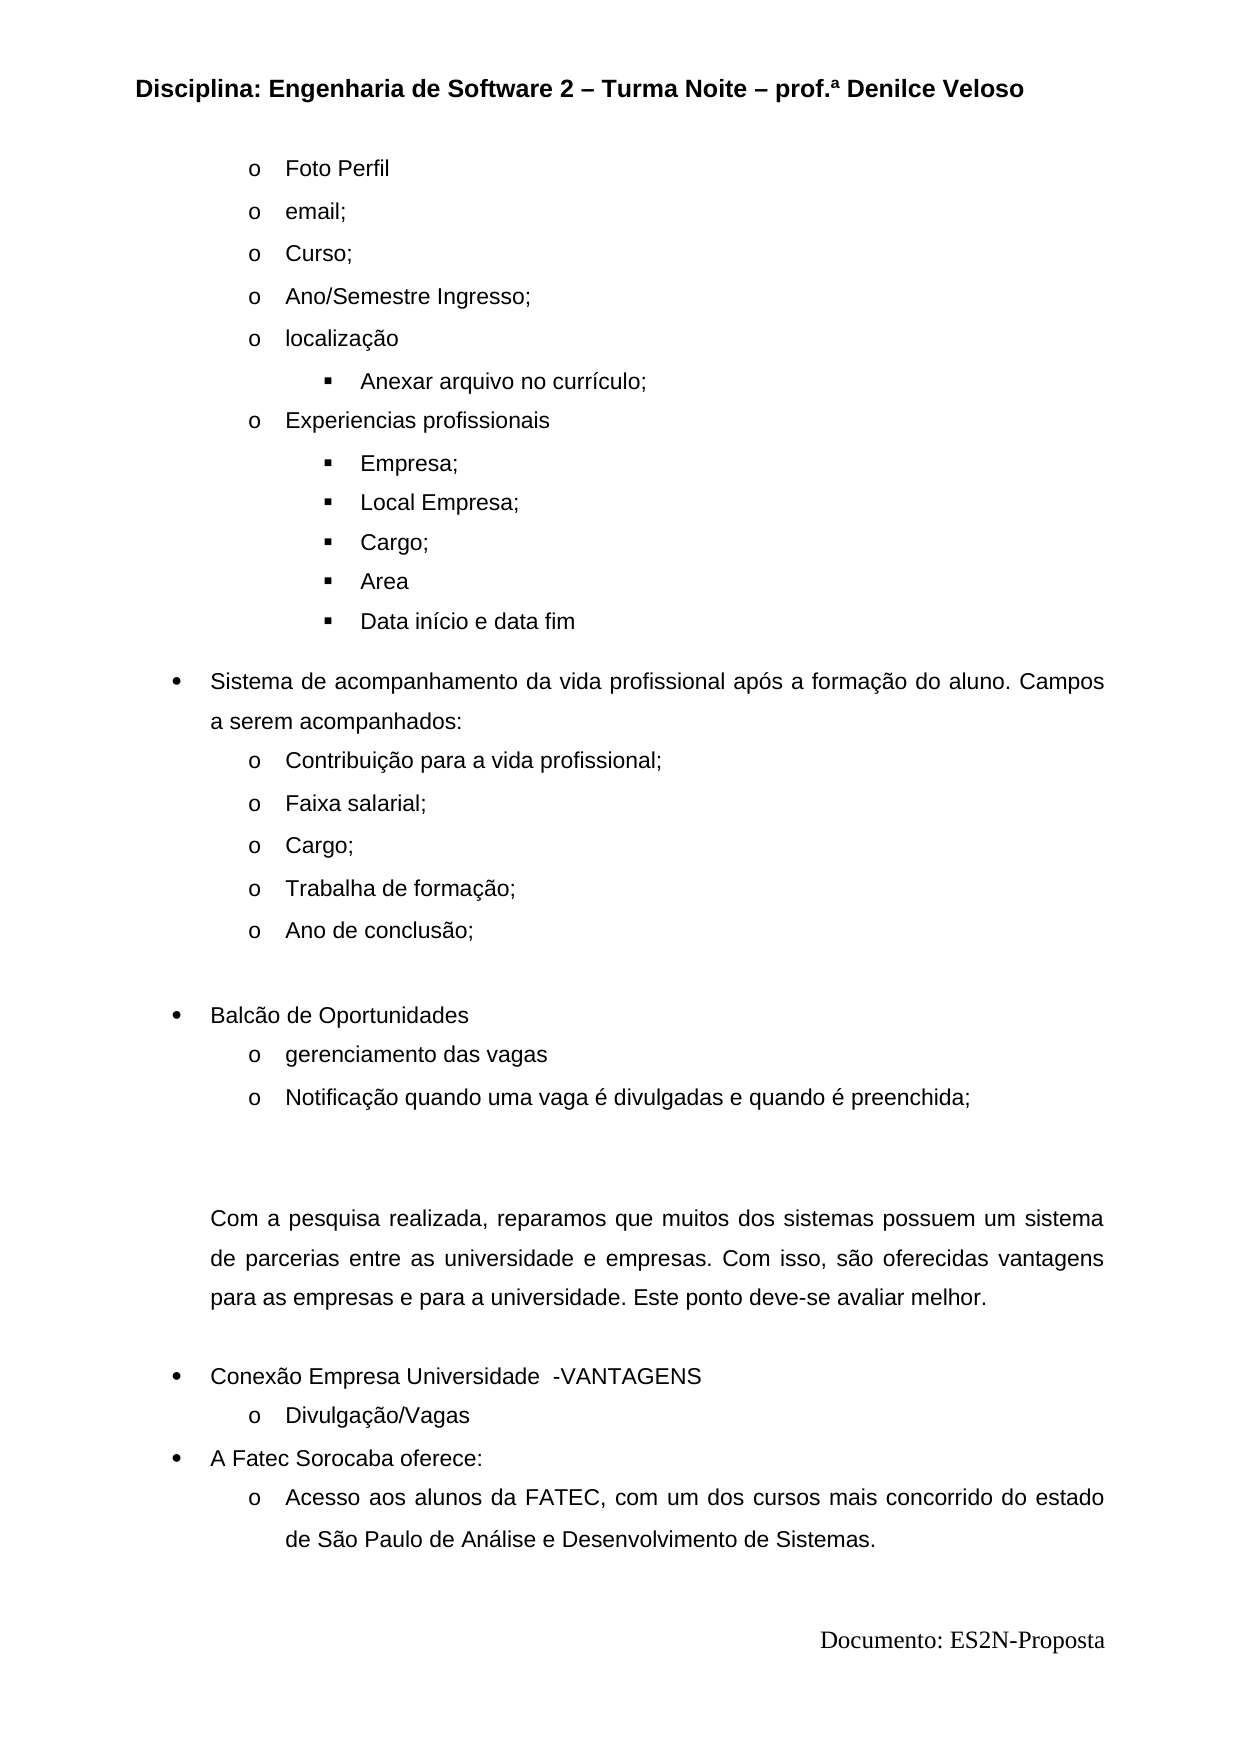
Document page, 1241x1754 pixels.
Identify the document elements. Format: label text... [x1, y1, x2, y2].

list Area [323, 568, 1105, 595]
list email; [248, 198, 1105, 226]
list Local Empresa; [323, 489, 1105, 516]
list Sistema de acompanhamento da vida profissional após a formação do aluno. Campos a serem acompanhados: [173, 668, 1105, 734]
list Ano/Semestre Ingresso; [248, 283, 1105, 311]
list Empresa; [323, 450, 1105, 476]
list Experiencias profissionais [248, 407, 1105, 436]
list Balcão de Oportunidades [173, 1002, 1105, 1028]
list Trabalha de formação; [248, 875, 1105, 903]
list A Fatec Sorocaba oferece: [173, 1445, 1105, 1471]
list localização [248, 325, 1105, 354]
list Cargo; [323, 529, 1105, 555]
list Divulgação/Vagas [248, 1402, 1105, 1431]
list Notificação quando uma vaga é divulgadas e quando é preenchida; [248, 1083, 1105, 1112]
list Data início e data fim [323, 608, 1105, 634]
list Conexão Empresa Universidade -VANTAGENS [173, 1363, 1105, 1389]
list Curso; [248, 240, 1105, 269]
list Ano de conclusão; [248, 917, 1105, 946]
list Anexar arquivo no currículo; [323, 368, 1105, 394]
list Foto Perfil [248, 155, 1105, 184]
list Faixa salarial; [248, 790, 1105, 818]
list gerenciamento das vagas [248, 1041, 1105, 1069]
list Cargo; [248, 832, 1105, 861]
list Contribuição para a vida profissional; [248, 747, 1105, 776]
list Acesso aos alunos da FATEC, com um dos cursos mais concorrido do estado de São Paulo de Análise e Desenvolvimento de Sistemas. [248, 1484, 1105, 1552]
